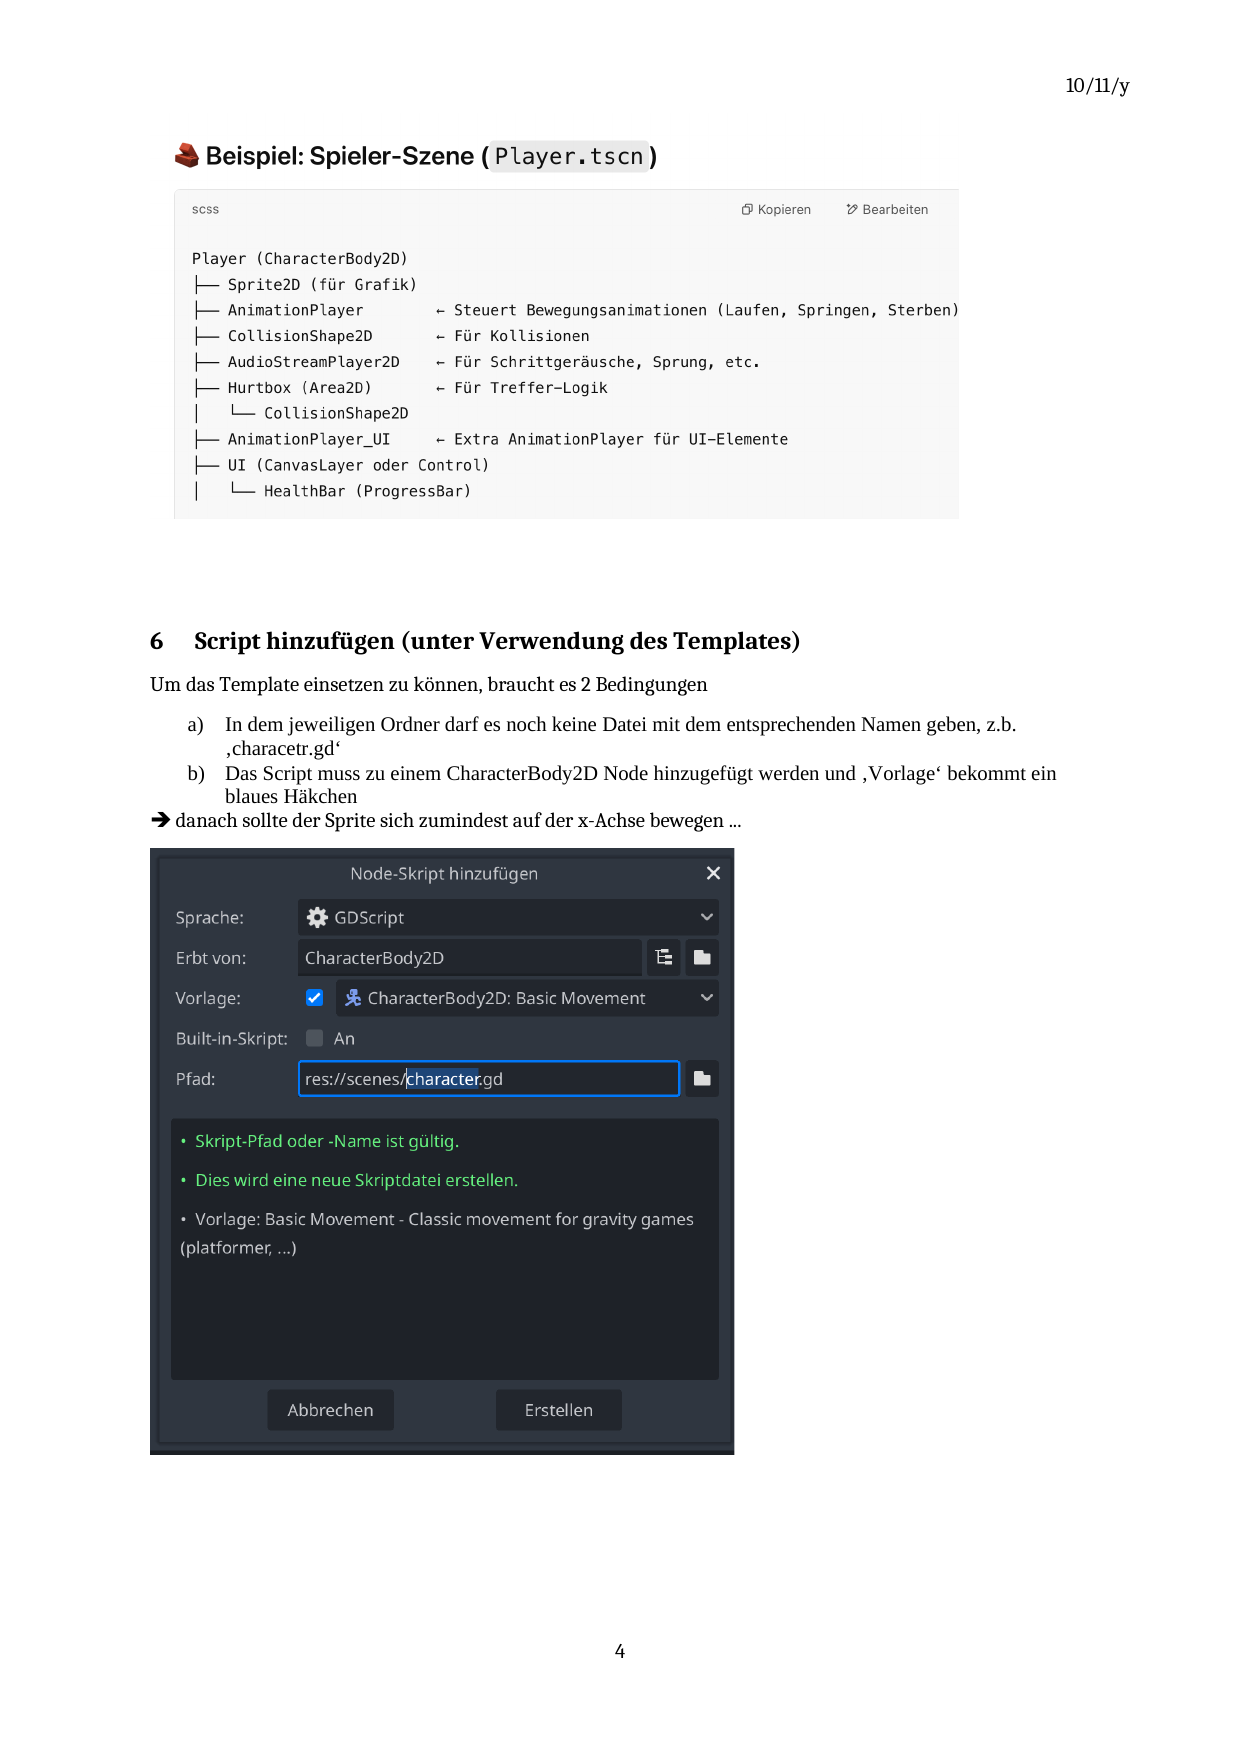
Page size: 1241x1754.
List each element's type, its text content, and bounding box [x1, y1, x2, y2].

list In dem jeweiligen Ordner darf es noch keine Datei mit dem entsprechenden Namen geben, z.b. ‚characetr.gd‘ [187, 712, 1090, 760]
text Um das Template einsetzen zu können, braucht es 2 Bedingungen [150, 672, 1090, 696]
subtitle Script hinzufügen (unter Verwendung des Templates) [150, 627, 1090, 656]
picture [150, 848, 735, 1455]
text danach sollte der Sprite sich zumindest auf der x-Achse bewegen ... [150, 808, 1090, 832]
picture [150, 113, 959, 519]
list Das Script muss zu einem CharacterBody2D Node hinzugefügt werden und ‚Vorlage‘ bekommt ein blaues Häkchen [187, 760, 1090, 808]
